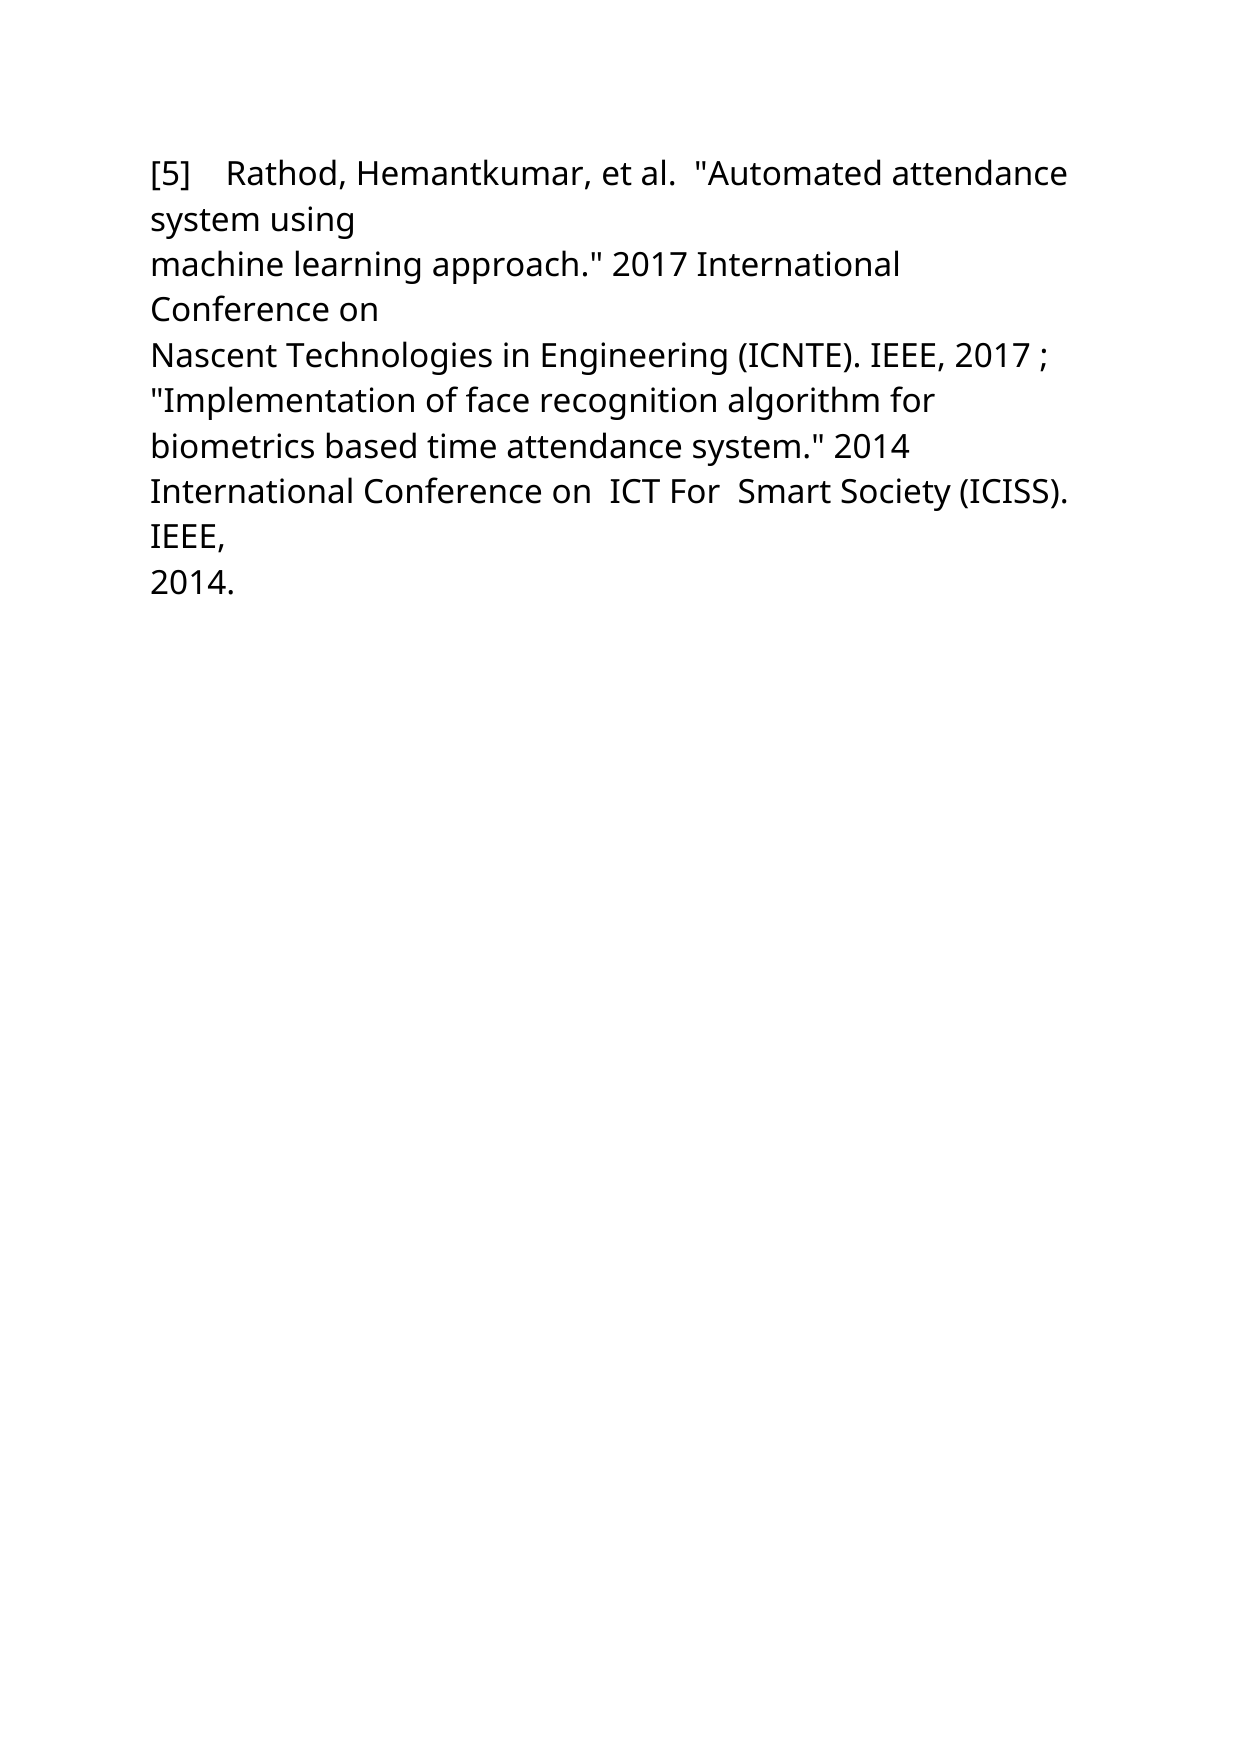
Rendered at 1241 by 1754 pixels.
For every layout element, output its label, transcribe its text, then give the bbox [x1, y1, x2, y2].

text 2014. [150, 559, 1090, 604]
text Nascent Technologies in Engineering (ICNTE). IEEE, 2017 ; "Implementation of face recognition algorithm for biometrics based time attendance system." 2014 [150, 332, 1090, 468]
text [5] Rathod, Hemantkumar, et al. "Automated attendance system using [150, 150, 1090, 241]
text International Conference on ICT For Smart Society (ICISS). IEEE, [150, 468, 1090, 559]
text machine learning approach." 2017 International Conference on [150, 241, 1090, 332]
